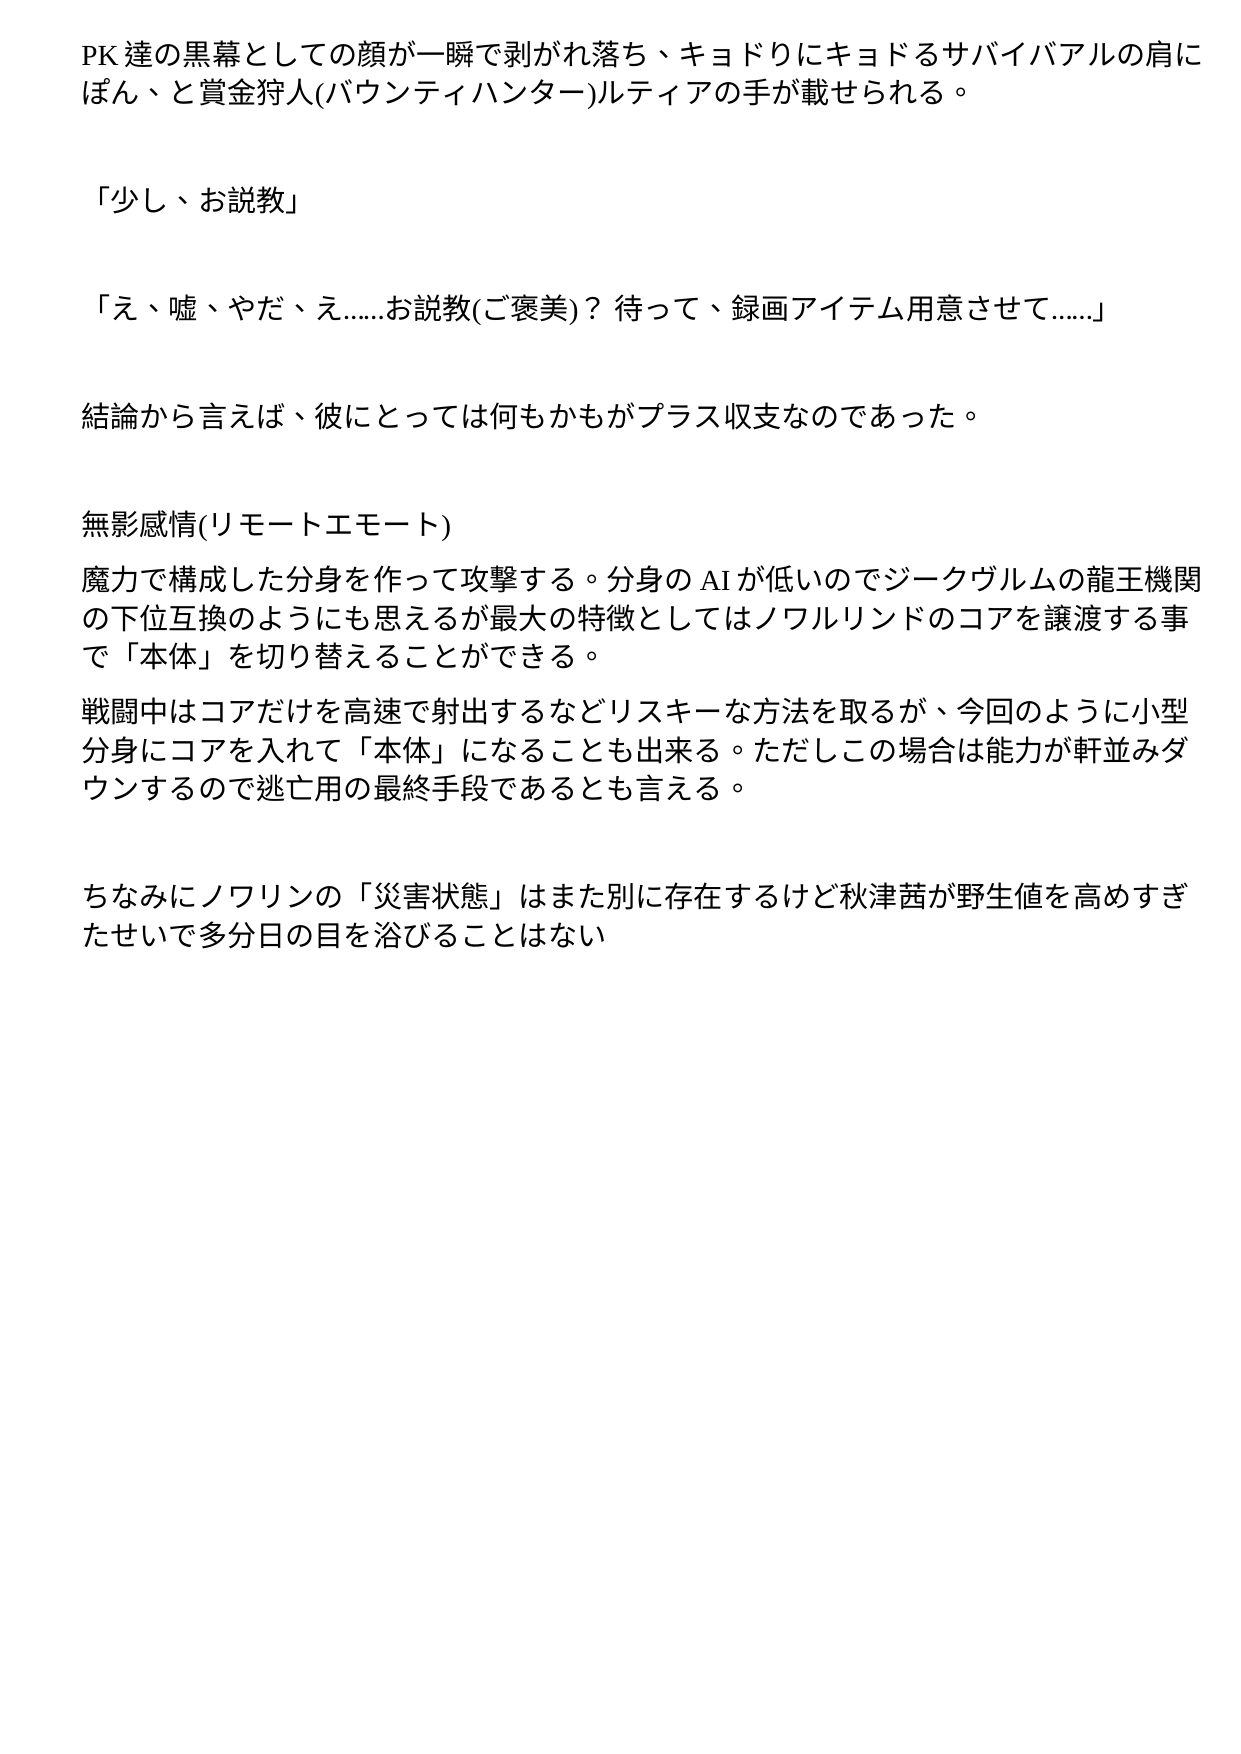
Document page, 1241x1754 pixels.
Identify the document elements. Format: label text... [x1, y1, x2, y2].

text PK達の黒幕としての顔が一瞬で剥がれ落ち、キョドりにキョドるサバイバアルの肩にぽん、と賞金狩人(バウンティハンター)ルティアの手が載せられる。 [81, 37, 1215, 111]
text 戦闘中はコアだけを高速で射出するなどリスキーな方法を取るが、今回のように小型分身にコアを入れて「本体」になることも出来る。ただしこの場合は能力が軒並みダウンするので逃亡用の最終手段であるとも言える。 [81, 694, 1215, 807]
text 「え、嘘、やだ、え……お説教(ご褒美)？ 待って、録画アイテム用意させて……」 [81, 291, 1215, 327]
text 魔力で構成した分身を作って攻撃する。分身のAIが低いのでジークヴルムの龍王機関の下位互換のようにも思えるが最大の特徴としてはノワルリンドのコアを譲渡する事で「本体」を切り替えることができる。 [81, 562, 1215, 675]
text 結論から言えば、彼にとっては何もかもがプラス収支なのであった。 [81, 399, 1215, 435]
text ちなみにノワリンの「災害状態」はまた別に存在するけど秋津茜が野生値を高めすぎたせいで多分日の目を浴びることはない [81, 879, 1215, 953]
text 「少し、お説教」 [81, 183, 1215, 219]
text 無影感情(リモートエモート) [81, 507, 1215, 543]
